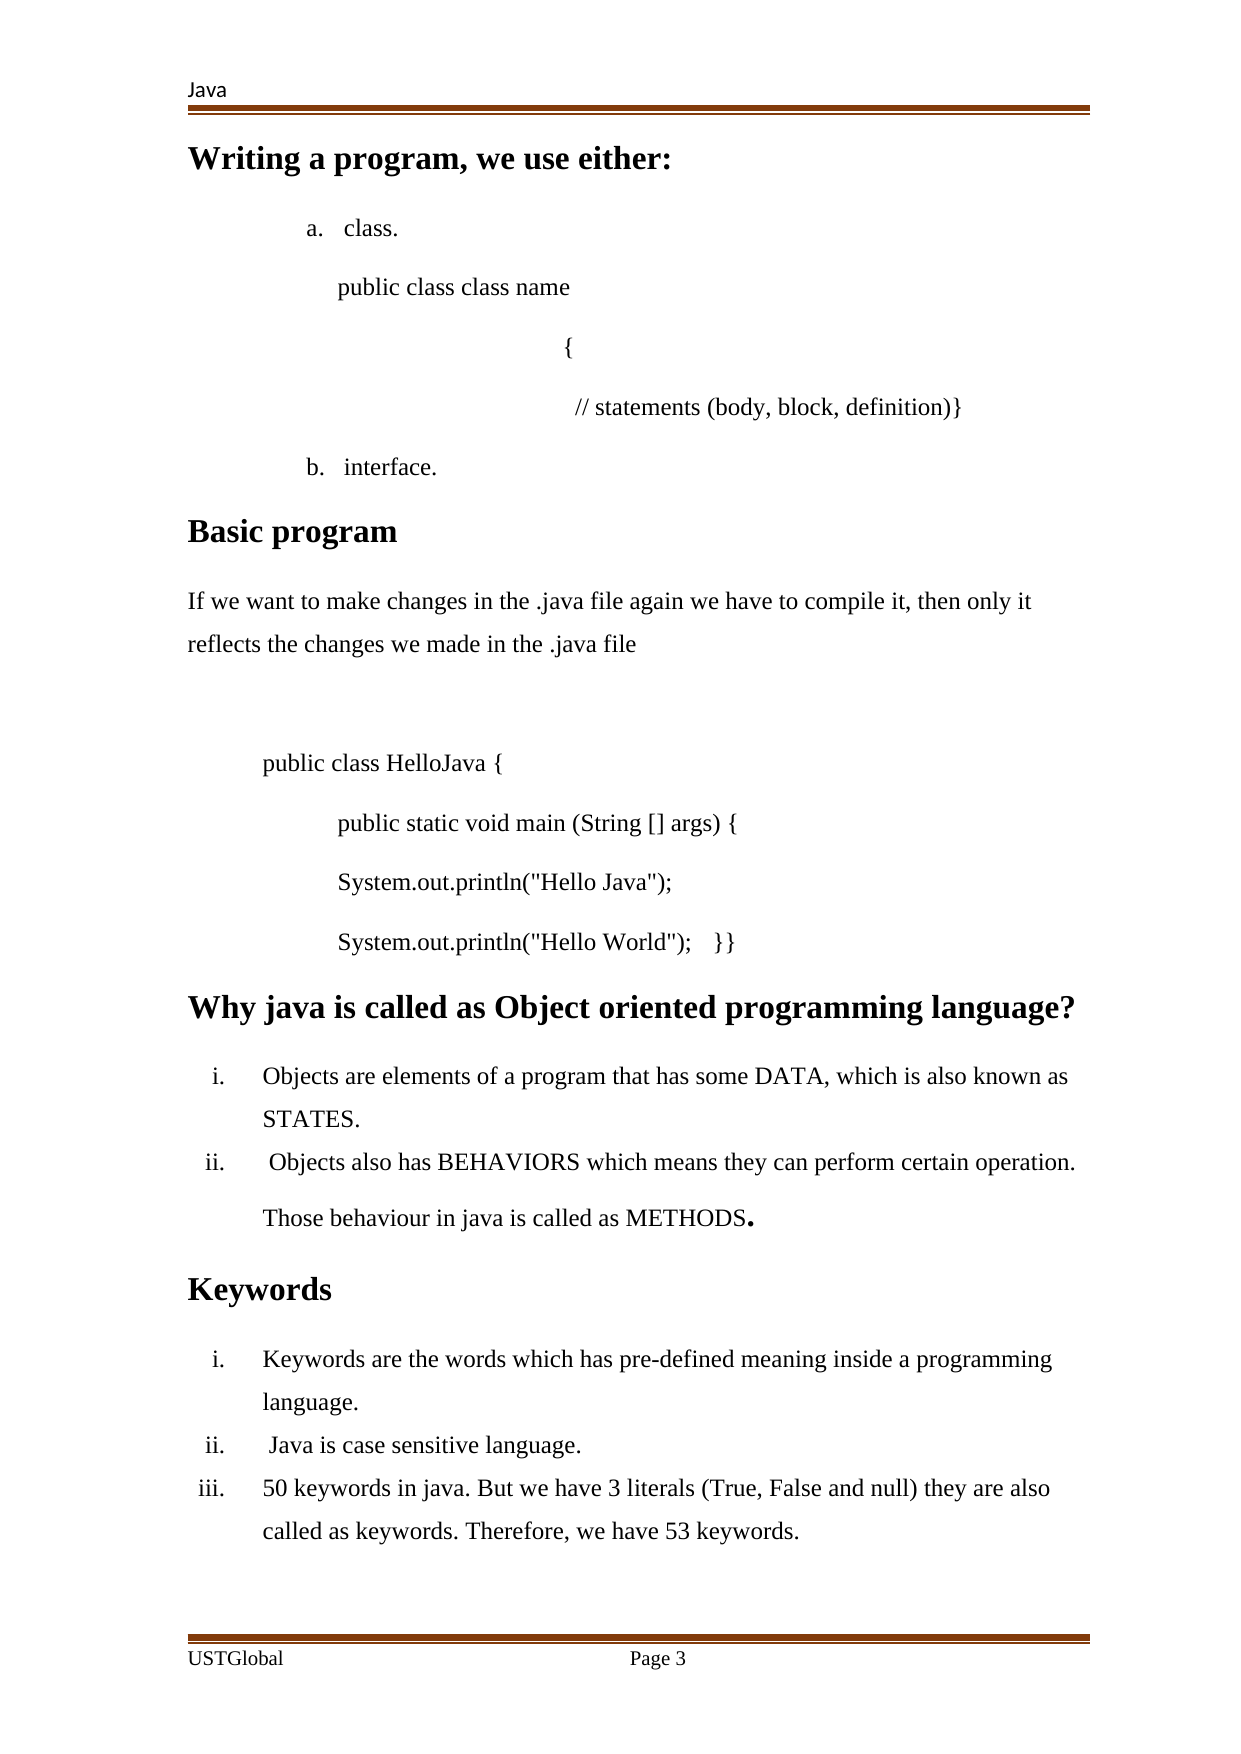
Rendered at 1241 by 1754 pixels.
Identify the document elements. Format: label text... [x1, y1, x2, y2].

list Keywords are the words which has pre-defined meaning inside a programming language. [225, 1344, 1090, 1416]
text Keywords [187, 1269, 1090, 1308]
list 50 keywords in java. But we have 3 literals (True, False and null) they are also called as keywords. Therefore, we have 53 keywords. [225, 1473, 1090, 1545]
list Objects are elements of a program that has some DATA, which is also known as STATES. [225, 1061, 1090, 1133]
list class. [306, 213, 1090, 241]
text Basic program [187, 512, 1090, 550]
text public class class name [187, 272, 1090, 301]
text public class HelloJava { [187, 748, 1090, 777]
text public static void main (String [] args) { [187, 808, 1090, 836]
text Writing a program, we use either: [187, 138, 1090, 177]
text { [187, 332, 1090, 361]
text System.out.println("Hello Java"); [187, 867, 1090, 896]
list interface. [306, 452, 1090, 481]
list Objects also has BEHAVIORS which means they can perform certain operation. Those behaviour in java is called as METHODS. [225, 1147, 1090, 1234]
text System.out.println("Hello World"); }} [187, 927, 1090, 956]
text If we want to make changes in the .java file again we have to compile it, then only it reflects the changes we made in the .java file [187, 586, 1090, 658]
text // statements (body, block, definition)} [187, 392, 1090, 421]
text Why java is called as Object oriented programming language? [187, 987, 1090, 1025]
list Java is case sensitive language. [225, 1430, 1090, 1459]
